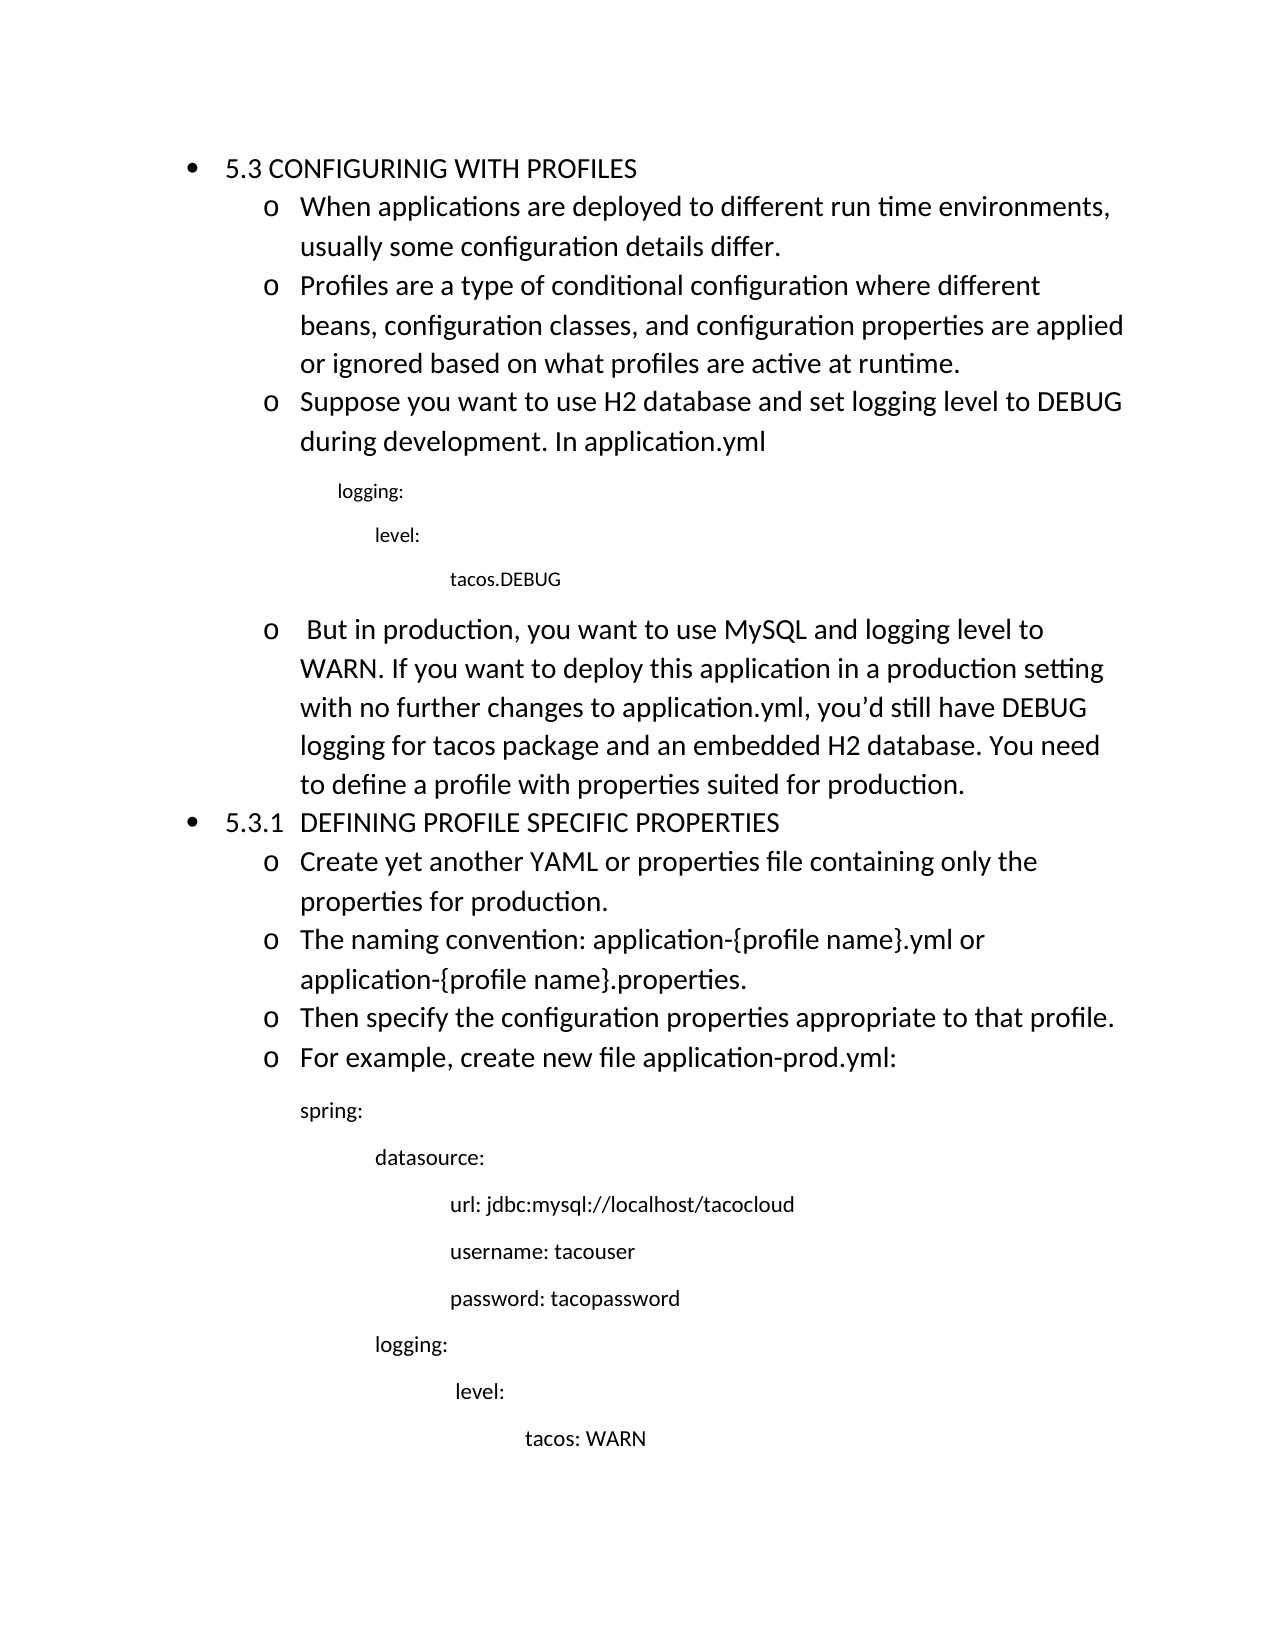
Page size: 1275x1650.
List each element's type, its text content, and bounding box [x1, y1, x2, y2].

list Profiles are a type of conditional configuration where different beans, configuration classes, and configuration properties are applied or ignored based on what profiles are active at runtime. [262, 267, 1125, 381]
text level: [375, 1377, 1125, 1405]
text url: jdbc:mysql://localhost/tacocloud [375, 1190, 1125, 1218]
text tacos.DEBUG [337, 567, 1125, 592]
list Create yet another YAML or properties file containing only the properties for production. [262, 843, 1125, 918]
text logging: [375, 1331, 1125, 1358]
list 5.3 CONFIGURINIG WITH PROFILES [187, 150, 1125, 186]
list When applications are deployed to different run time environments, usually some configuration details differ. [262, 188, 1125, 264]
text username: tacouser [375, 1237, 1125, 1265]
text password: tacopassword [375, 1284, 1125, 1312]
text datasource: [300, 1143, 1125, 1171]
list 5.3.1 DEFINING PROFILE SPECIFIC PROPERTIES [187, 804, 1125, 840]
list But in production, you want to use MySQL and logging level to WARN. If you want to deploy this application in a production setting with no further changes to application.yml, you’d still have DEBUG logging for tacos package and an embedded H2 database. You need to define a profile with properties suited for production. [262, 611, 1125, 802]
list For example, create new file application-prod.yml: [262, 1039, 1125, 1077]
list Suppose you want to use H2 database and set logging level to DEBUG during development. In application.yml [262, 383, 1125, 459]
list Then specify the configuration properties appropriate to that profile. [262, 999, 1125, 1037]
list The naming convention: application-{profile name}.yml or application-{profile name}.properties. [262, 921, 1125, 997]
text tacos: WARN [450, 1424, 1125, 1452]
text logging: [337, 478, 1125, 504]
text level: [337, 523, 1125, 548]
text spring: [300, 1096, 1125, 1124]
